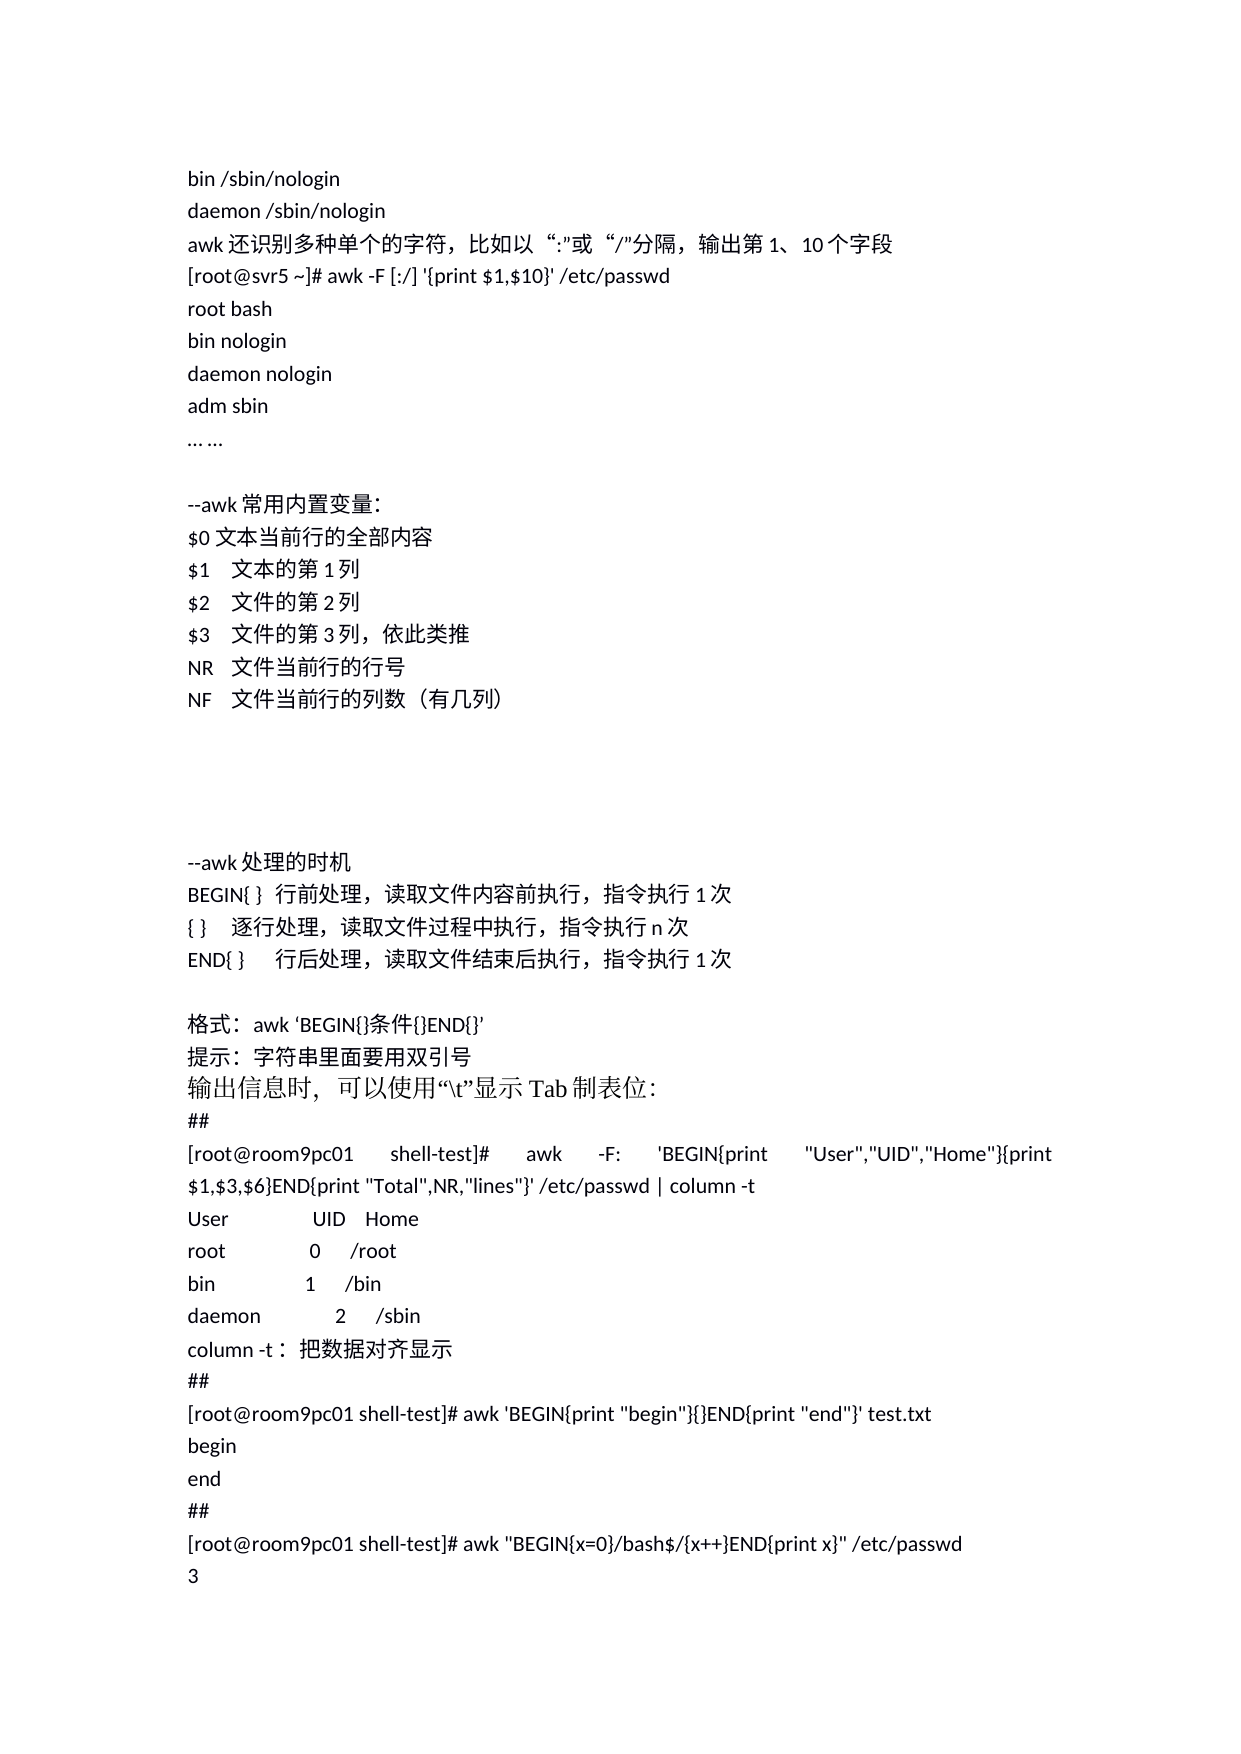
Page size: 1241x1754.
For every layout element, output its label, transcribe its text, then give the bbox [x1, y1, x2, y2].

text awk还识别多种单个的字符，比如以“:”或“/”分隔，输出第1、10个字段 [187, 227, 1053, 259]
text BEGIN{ } 行前处理，读取文件内容前执行，指令执行1次 [187, 877, 1053, 909]
text ## [187, 1494, 1053, 1527]
text 3 [187, 1559, 1053, 1592]
text $0 文本当前行的全部内容 [187, 519, 1053, 552]
text User UID Home [187, 1202, 1053, 1234]
text [root@svr5 ~]# awk -F [:/] '{print $1,$10}' /etc/passwd [187, 259, 1053, 292]
text ## [187, 1364, 1053, 1397]
text end [187, 1462, 1053, 1494]
text $1 文本的第1列 [187, 552, 1053, 584]
text 输出信息时，可以使用“\t”显示Tab制表位： [187, 1072, 1053, 1104]
text 格式：awk ‘BEGIN{}条件{}END{}’ [187, 1007, 1053, 1039]
text root bash [187, 292, 1053, 324]
text adm sbin [187, 389, 1053, 422]
text NR 文件当前行的行号 [187, 649, 1053, 682]
text … … [187, 422, 1053, 454]
text [root@room9pc01 shell-test]# awk -F: 'BEGIN{print "User","UID","Home"}{print $1,$3,$6}END{print "Total",NR,"lines"}' /etc/passwd | column -t [187, 1137, 1053, 1202]
text [root@room9pc01 shell-test]# awk "BEGIN{x=0}/bash$/{x++}END{print x}" /etc/passwd [187, 1527, 1053, 1559]
text [root@room9pc01 shell-test]# awk 'BEGIN{print "begin"}{}END{print "end"}' test.txt [187, 1397, 1053, 1429]
text bin nologin [187, 324, 1053, 357]
text $3 文件的第3列，依此类推 [187, 617, 1053, 649]
text NF 文件当前行的列数（有几列） [187, 682, 1053, 714]
text daemon /sbin/nologin [187, 194, 1053, 227]
text bin 1 /bin [187, 1267, 1053, 1299]
text { } 逐行处理，读取文件过程中执行，指令执行n次 [187, 909, 1053, 942]
text END{ } 行后处理，读取文件结束后执行，指令执行1次 [187, 942, 1053, 974]
text daemon nologin [187, 357, 1053, 389]
text --awk处理的时机 [187, 844, 1053, 877]
text $2 文件的第2列 [187, 584, 1053, 617]
text bin /sbin/nologin [187, 162, 1053, 194]
text begin [187, 1429, 1053, 1462]
text ## [187, 1104, 1053, 1137]
text --awk常用内置变量： [187, 487, 1053, 519]
text root 0 /root [187, 1234, 1053, 1267]
text 提示：字符串里面要用双引号 [187, 1039, 1053, 1072]
text column -t ：把数据对齐显示 [187, 1332, 1053, 1364]
text daemon 2 /sbin [187, 1299, 1053, 1332]
